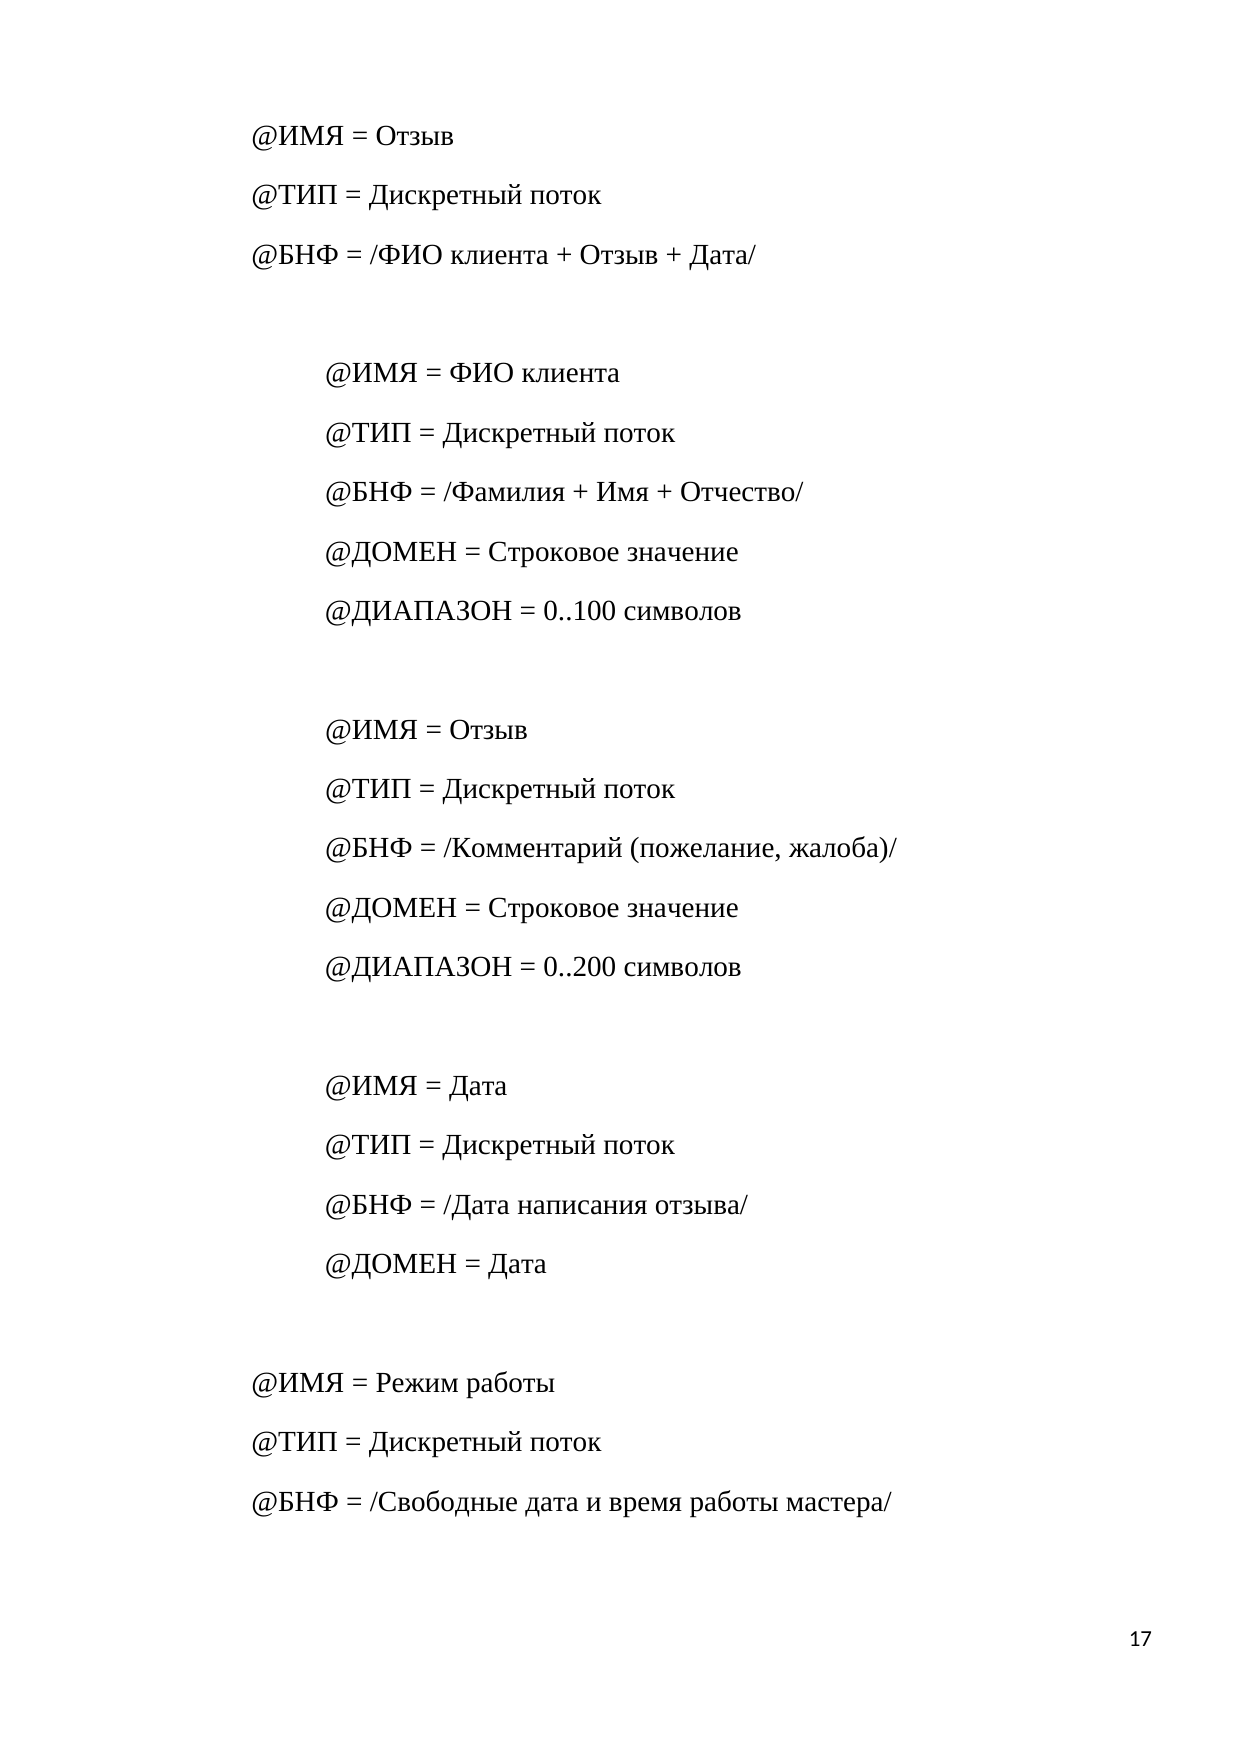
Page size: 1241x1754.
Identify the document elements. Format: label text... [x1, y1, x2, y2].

text @ТИП = Дискретный поток [251, 415, 1152, 448]
text @ТИП = Дискретный поток [251, 1127, 1152, 1161]
text @ДИАПАЗОН = 0..200 символов [251, 949, 1152, 983]
text @ТИП = Дискретный поток [251, 771, 1152, 805]
text @БНФ = /Свободные дата и время работы мастера/ [177, 1484, 1152, 1517]
text @ИМЯ = Дата [251, 1068, 1152, 1102]
text @ИМЯ = Отзыв [251, 712, 1152, 745]
text @ДОМЕН = Строковое значение [251, 534, 1152, 567]
text @ДОМЕН = Строковое значение [251, 890, 1152, 923]
text @ИМЯ = Режим работы [177, 1365, 1152, 1398]
text @ИМЯ = ФИО клиента [251, 356, 1152, 389]
text @БНФ = /Комментарий (пожелание, жалоба)/ [251, 831, 1152, 864]
text @ДИАПАЗОН = 0..100 символов [251, 593, 1152, 627]
text @ДОМЕН = Дата [251, 1246, 1152, 1280]
text @БНФ = /ФИО клиента + Отзыв + Дата/ [177, 237, 1152, 270]
text @ИМЯ = Отзыв [177, 118, 1152, 152]
text @БНФ = /Фамилия + Имя + Отчество/ [251, 474, 1152, 508]
text @ТИП = Дискретный поток [177, 177, 1152, 211]
text @БНФ = /Дата написания отзыва/ [324, 1187, 1152, 1220]
text @ТИП = Дискретный поток [177, 1424, 1152, 1458]
